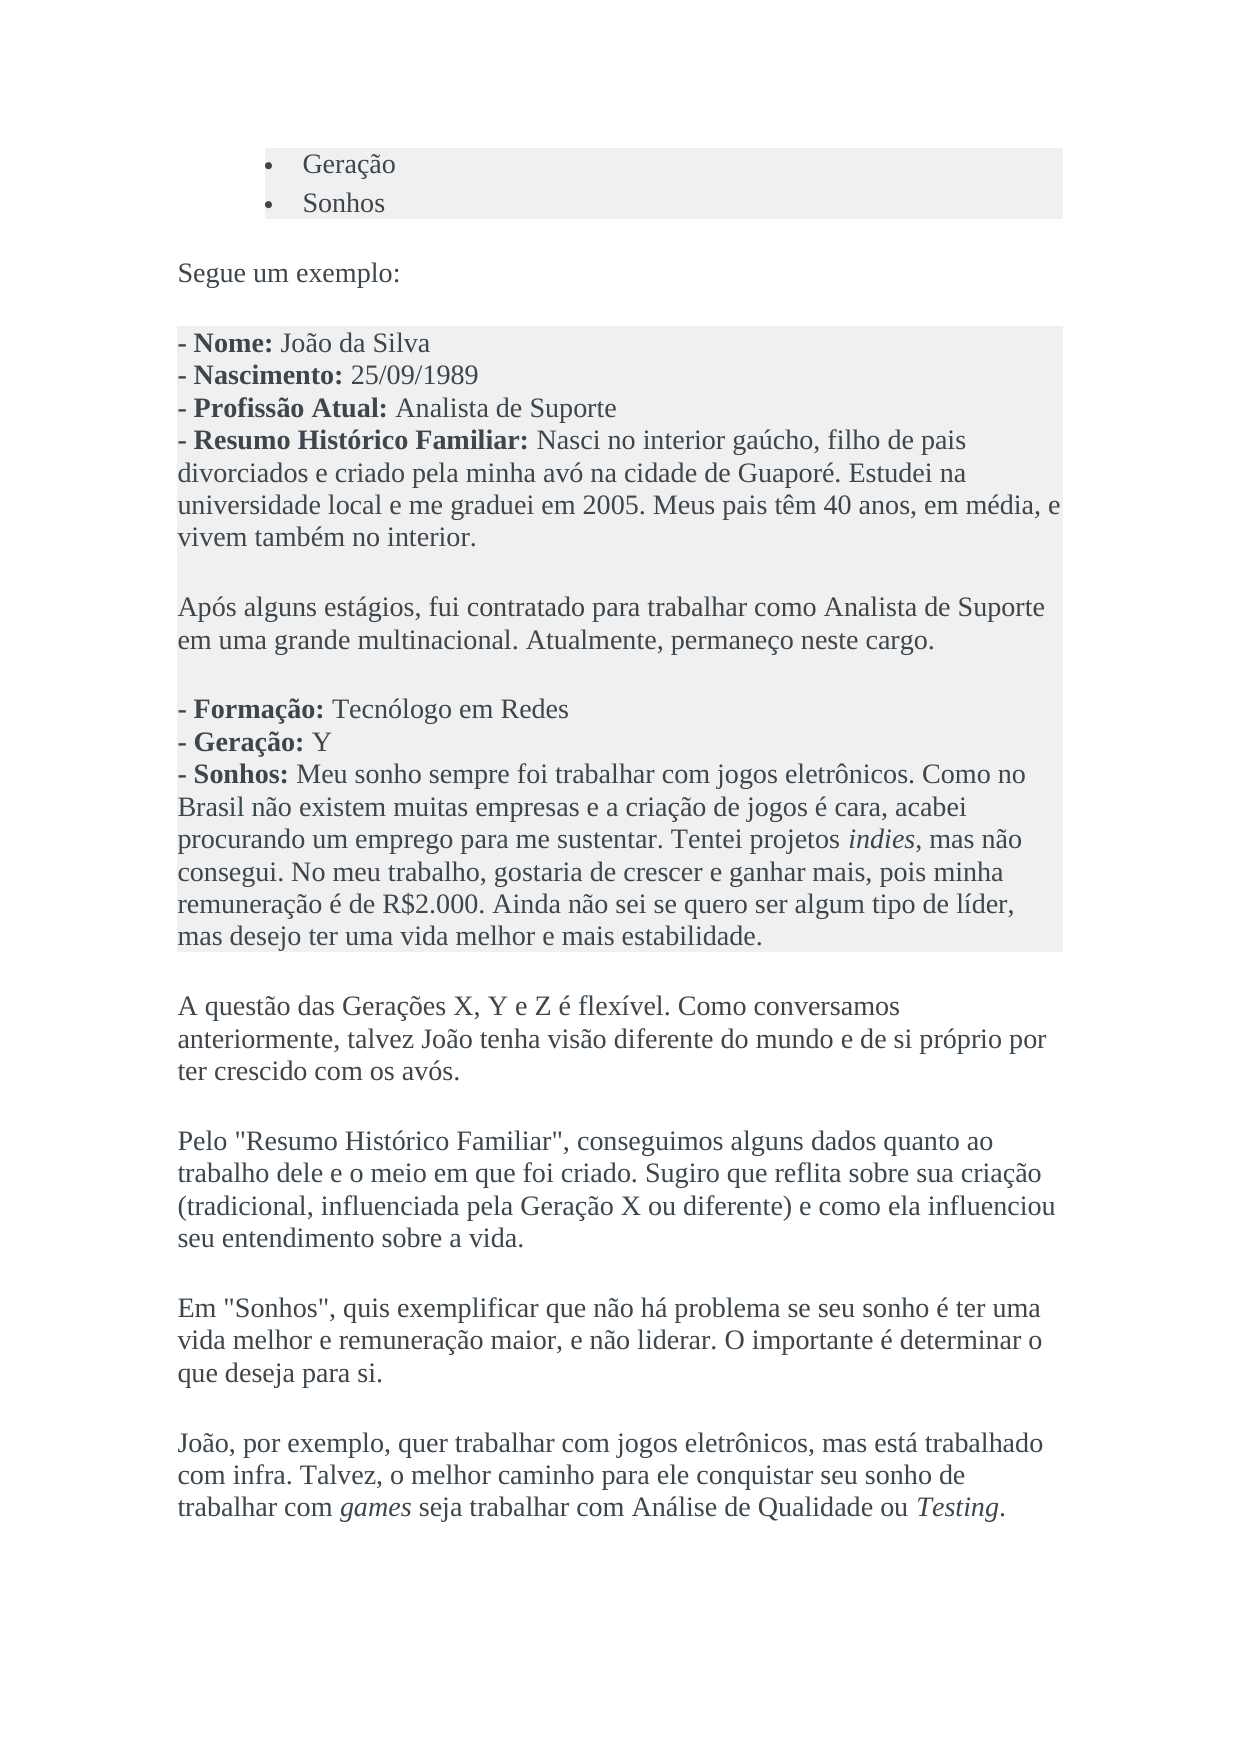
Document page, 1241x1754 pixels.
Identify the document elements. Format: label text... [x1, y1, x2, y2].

text Após alguns estágios, fui contratado para trabalhar como Analista de Suporte em uma grande multinacional. Atualmente, permaneço neste cargo. [177, 590, 1063, 655]
text A questão das Gerações X, Y e Z é flexível. Como conversamos anteriormente, talvez João tenha visão diferente do mundo e de si próprio por ter crescido com os avós. [177, 989, 1063, 1086]
text - Formação: Tecnólogo em Redes [177, 693, 1063, 725]
text - Resumo Histórico Familiar: Nasci no interior gaúcho, filho de pais divorciados e criado pela minha avó na cidade de Guaporé. Estudei na universidade local e me graduei em 2005. Meus pais têm 40 anos, em média, e vivem também no interior. [177, 423, 1063, 553]
text - Geração: Y [177, 725, 1063, 757]
text Em "Sonhos", quis exemplificar que não há problema se seu sonho é ter uma vida melhor e remuneração maior, e não liderar. O importante é determinar o que deseja para si. [177, 1291, 1063, 1388]
text - Nascimento: 25/09/1989 [177, 358, 1063, 391]
text Pelo "Resumo Histórico Familiar", conseguimos alguns dados quanto ao trabalho dele e o meio em que foi criado. Sugiro que reflita sobre sua criação (tradicional, influenciada pela Geração X ou diferente) e como ela influenciou seu entendimento sobre a vida. [177, 1124, 1063, 1253]
text - Nome: João da Silva [177, 326, 1063, 358]
text - Sonhos: Meu sonho sempre foi trabalhar com jogos eletrônicos. Como no Brasil não existem muitas empresas e a criação de jogos é cara, acabei procurando um emprego para me sustentar. Tentei projetos indies, mas não consegui. No meu trabalho, gostaria de crescer e ganhar mais, pois minha remuneração é de R$2.000. Ainda não sei se quero ser algum tipo de líder, mas desejo ter uma vida melhor e mais estabilidade. [177, 757, 1063, 952]
text João, por exemplo, quer trabalhar com jogos eletrônicos, mas está trabalhado com infra. Talvez, o melhor caminho para ele conquistar seu sonho de trabalhar com games seja trabalhar com Análise de Qualidade ou Testing. [177, 1426, 1063, 1523]
list Geração [265, 148, 1063, 180]
list Sonhos [265, 186, 1063, 219]
text Segue um exemplo: [177, 256, 1063, 288]
text - Profissão Atual: Analista de Suporte [177, 391, 1063, 423]
